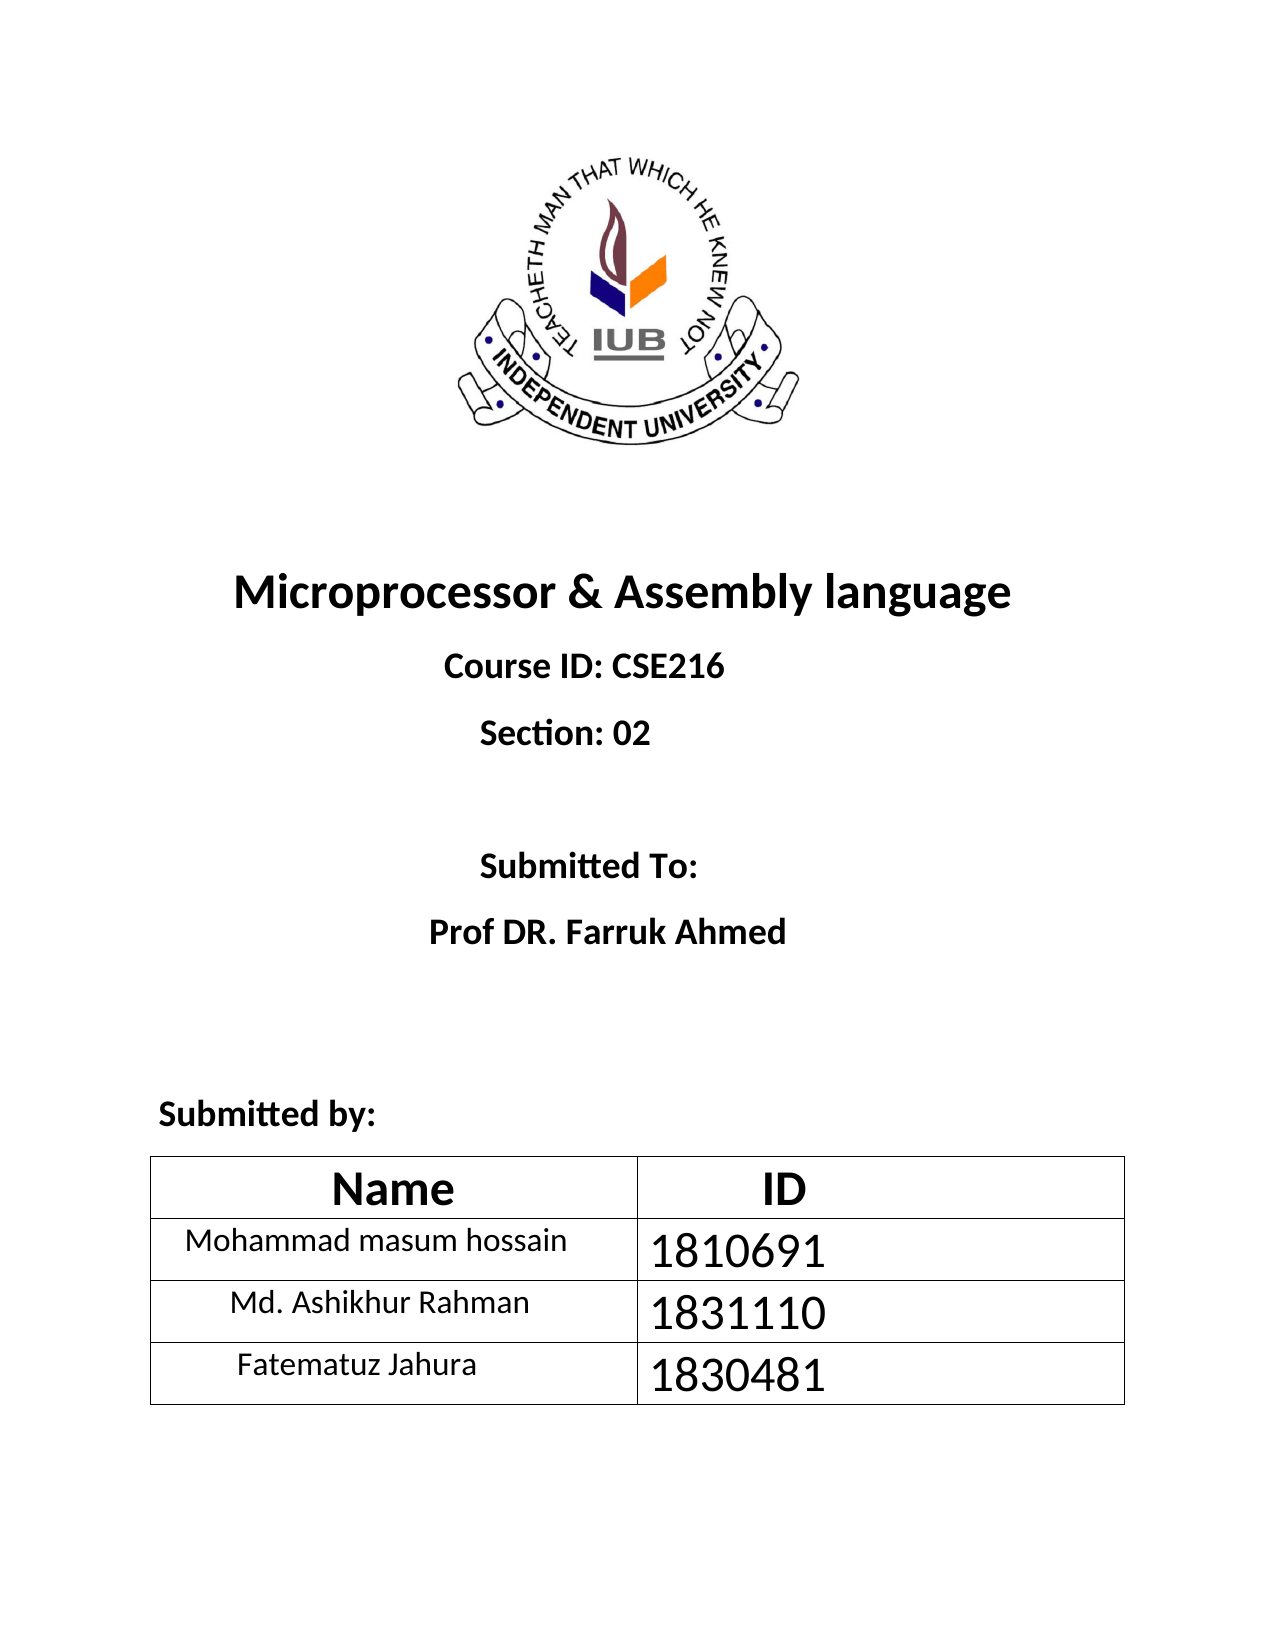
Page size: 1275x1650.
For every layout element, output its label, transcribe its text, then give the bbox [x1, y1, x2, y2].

table_cell 1810691 [638, 1219, 1124, 1280]
table_cell Mohammad masum hossain [151, 1219, 637, 1280]
text Microprocessor & Assembly language [150, 559, 1125, 621]
picture [455, 150, 801, 447]
table_cell Fatematuz Jahura [151, 1343, 637, 1404]
text Prof DR. Farruk Ahmed [150, 908, 1125, 954]
text Submitted by: [150, 1040, 1125, 1135]
text Course ID: CSE216 [150, 642, 1125, 688]
table_cell Md. Ashikhur Rahman [151, 1281, 637, 1342]
text Submitted To: [150, 842, 1125, 887]
table_cell 1831110 [638, 1281, 1124, 1342]
text Section: 02 [150, 709, 1125, 755]
table_cell 1830481 [638, 1343, 1124, 1404]
table_header Name [151, 1157, 637, 1218]
table_header ID [638, 1157, 1124, 1218]
